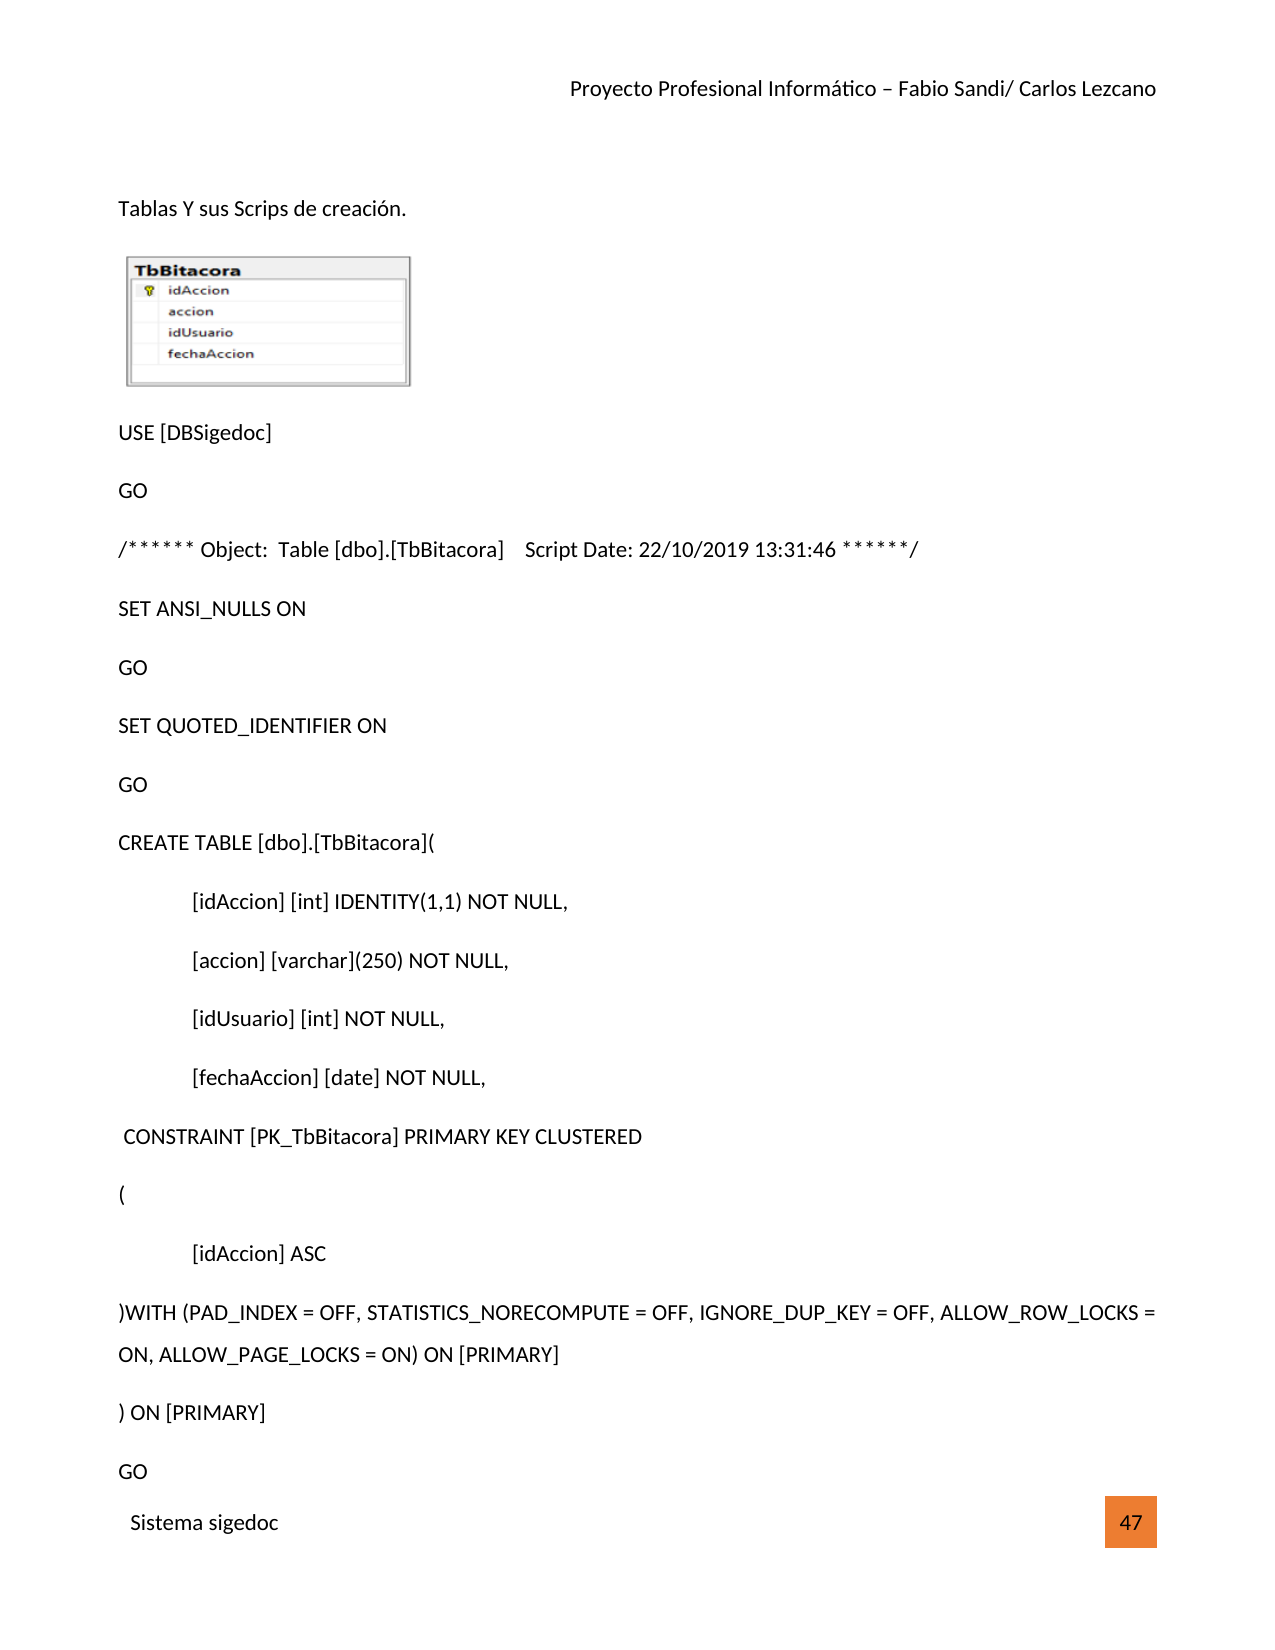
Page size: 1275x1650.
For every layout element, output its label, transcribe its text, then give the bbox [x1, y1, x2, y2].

text CONSTRAINT [PK_TbBitacora] PRIMARY KEY CLUSTERED [118, 1122, 1157, 1150]
text GO [118, 477, 1157, 505]
text [accion] [varchar](250) NOT NULL, [118, 946, 1157, 974]
text GO [118, 770, 1157, 798]
text [idUsuario] [int] NOT NULL, [118, 1004, 1157, 1032]
picture [118, 241, 428, 400]
text [idAccion] ASC [118, 1239, 1157, 1267]
text USE [DBSigedoc] [118, 418, 1157, 446]
text SET QUOTED_IDENTIFIER ON [118, 711, 1157, 739]
text GO [118, 1457, 1157, 1485]
text [idAccion] [int] IDENTITY(1,1) NOT NULL, [118, 887, 1157, 915]
text )WITH (PAD_INDEX = OFF, STATISTICS_NORECOMPUTE = OFF, IGNORE_DUP_KEY = OFF, ALLOW_ROW_LOCKS = ON, ALLOW_PAGE_LOCKS = ON) ON [PRIMARY] [118, 1298, 1157, 1368]
text [fechaAccion] [date] NOT NULL, [118, 1063, 1157, 1091]
text ) ON [PRIMARY] [118, 1398, 1157, 1426]
text /****** Object: Table [dbo].[TbBitacora] Script Date: 22/10/2019 13:31:46 ******/ [118, 535, 1157, 563]
text Tablas Y sus Scrips de creación. [118, 194, 1157, 223]
text SET ANSI_NULLS ON [118, 594, 1157, 622]
text ( [118, 1180, 1157, 1208]
text CREATE TABLE [dbo].[TbBitacora]( [118, 828, 1157, 857]
text GO [118, 653, 1157, 681]
